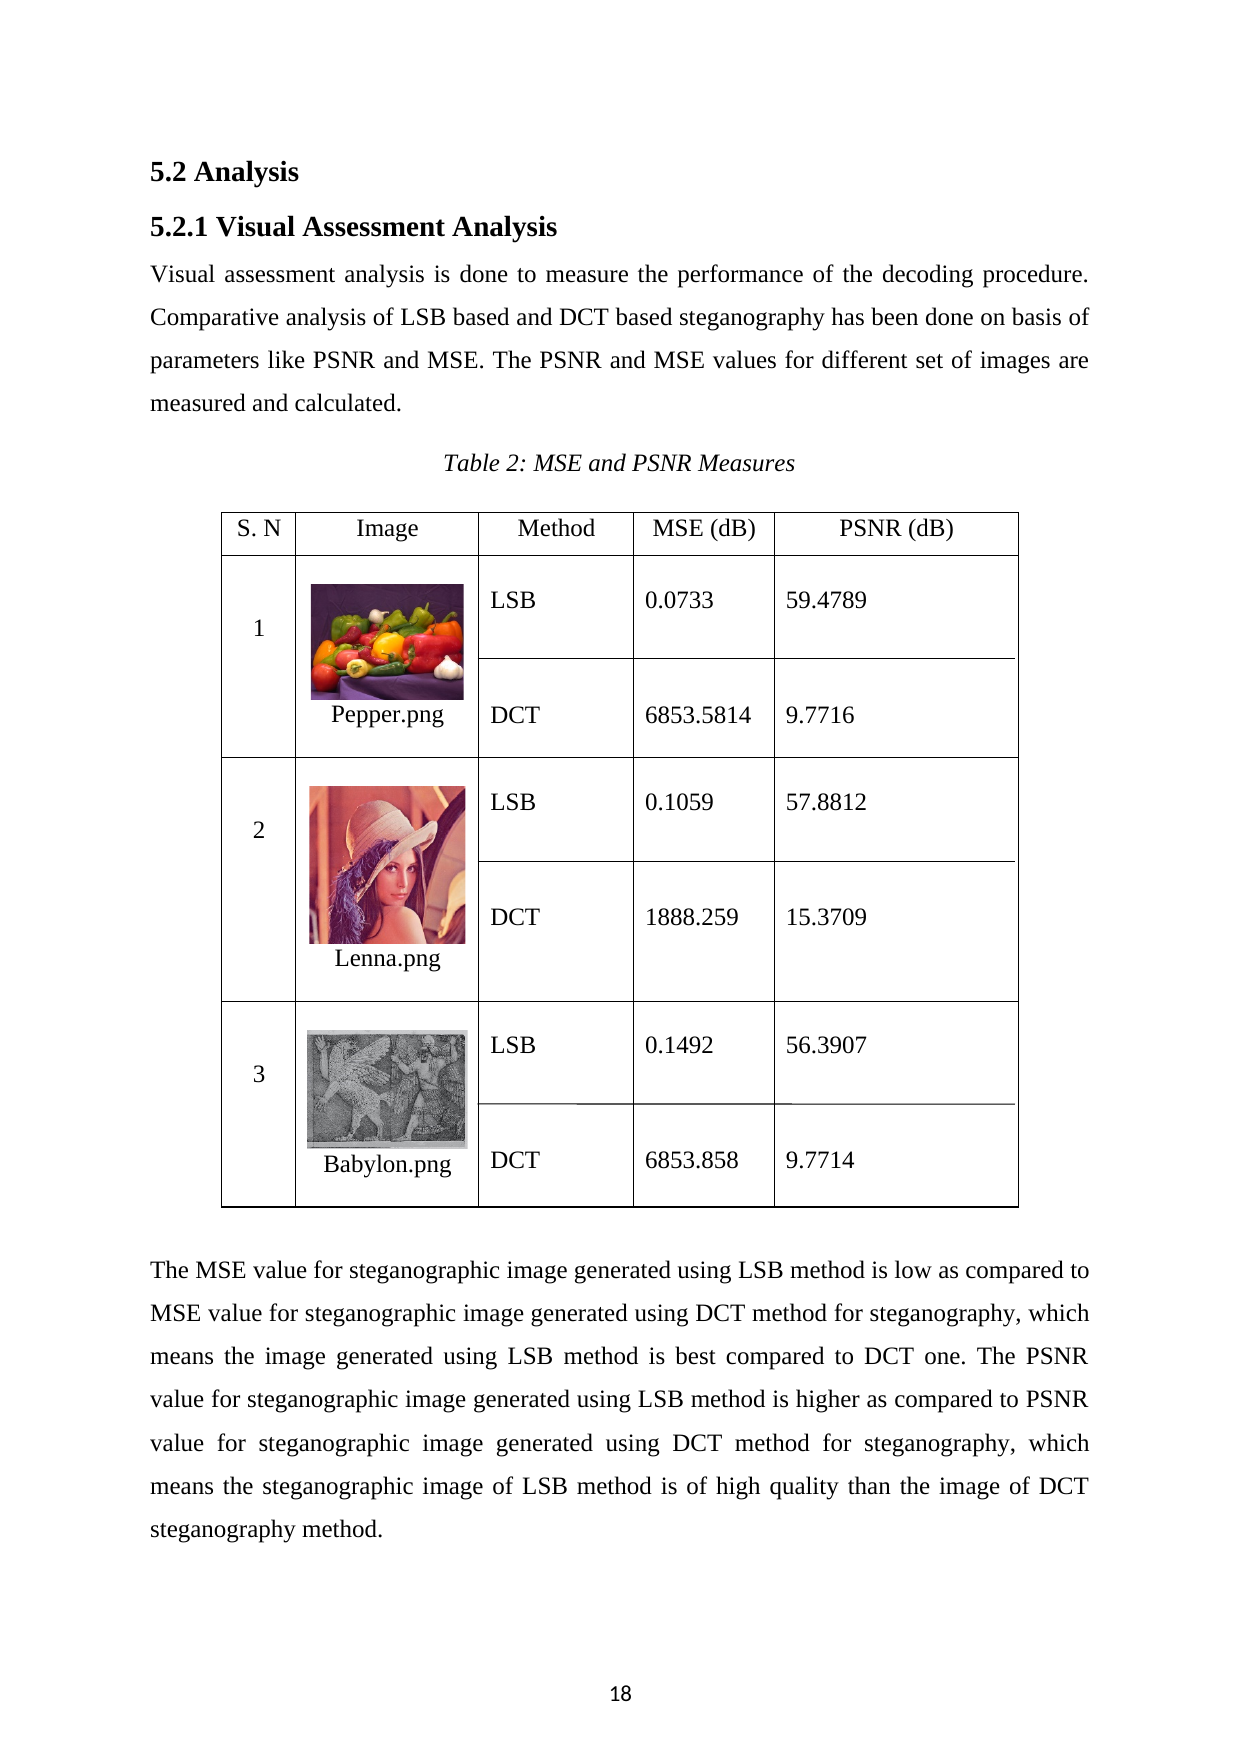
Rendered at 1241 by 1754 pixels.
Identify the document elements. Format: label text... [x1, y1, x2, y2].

table_cell 0.1059 1888.259 [634, 758, 774, 861]
table_cell 0.0733 6853.5814 [634, 556, 774, 658]
table_cell 0.1492 6853.858 [634, 1002, 774, 1103]
table_cell 0.1059 1888.259 [634, 862, 774, 1001]
table_cell 2 [222, 758, 295, 1001]
table_cell 0.1492 6853.858 [634, 1105, 774, 1206]
text Table 2: MSE and PSNR Measures [150, 448, 1090, 477]
table_header Method [479, 513, 633, 555]
table_header S. N [222, 513, 295, 555]
subtitle 5.2.1 Visual Assessment Analysis [150, 209, 1090, 242]
table_cell LSB DCT [479, 556, 633, 658]
text The MSE value for steganographic image generated using LSB method is low as compared to MSE value for steganographic image generated using DCT method for steganography, which means the image generated using LSB method is best compared to DCT one. The PSNR value for steganographic image generated using LSB method is higher as compared to PSNR value for steganographic image generated using DCT method for steganography, which means the steganographic image of LSB method is of high quality than the image of DCT steganography method. [150, 1255, 1090, 1543]
subtitle 5.2 Analysis [150, 154, 1090, 188]
table_cell 3 [222, 1002, 295, 1206]
table_cell Lenna.png [296, 758, 478, 1001]
picture [309, 786, 466, 944]
table_cell 57.8812 15.3709 [775, 758, 1018, 1001]
table_cell 1 [222, 556, 295, 757]
text Visual assessment analysis is done to measure the performance of the decoding procedure. Comparative analysis of LSB based and DCT based steganography has been done on basis of parameters like PSNR and MSE. The PSNR and MSE values for different set of images are measured and calculated. [150, 259, 1090, 417]
picture [310, 584, 464, 700]
table_header Image [296, 513, 478, 555]
table_cell LSB DCT [479, 862, 633, 1001]
table_cell Babylon.png [296, 1002, 478, 1206]
table_cell 56.3907 9.7714 [775, 1002, 1018, 1206]
table_cell LSB DCT [479, 1105, 633, 1206]
table_header MSE (dB) [634, 513, 774, 555]
table_cell LSB DCT [479, 758, 633, 861]
table_header PSNR (dB) [775, 513, 1018, 555]
table_cell 59.4789 9.7716 [775, 556, 1018, 757]
table_cell 0.0733 6853.5814 [634, 659, 774, 757]
table_cell Pepper.png [296, 556, 478, 757]
table_cell LSB DCT [479, 659, 633, 757]
picture [307, 1030, 468, 1149]
table_cell LSB DCT [479, 1002, 633, 1103]
